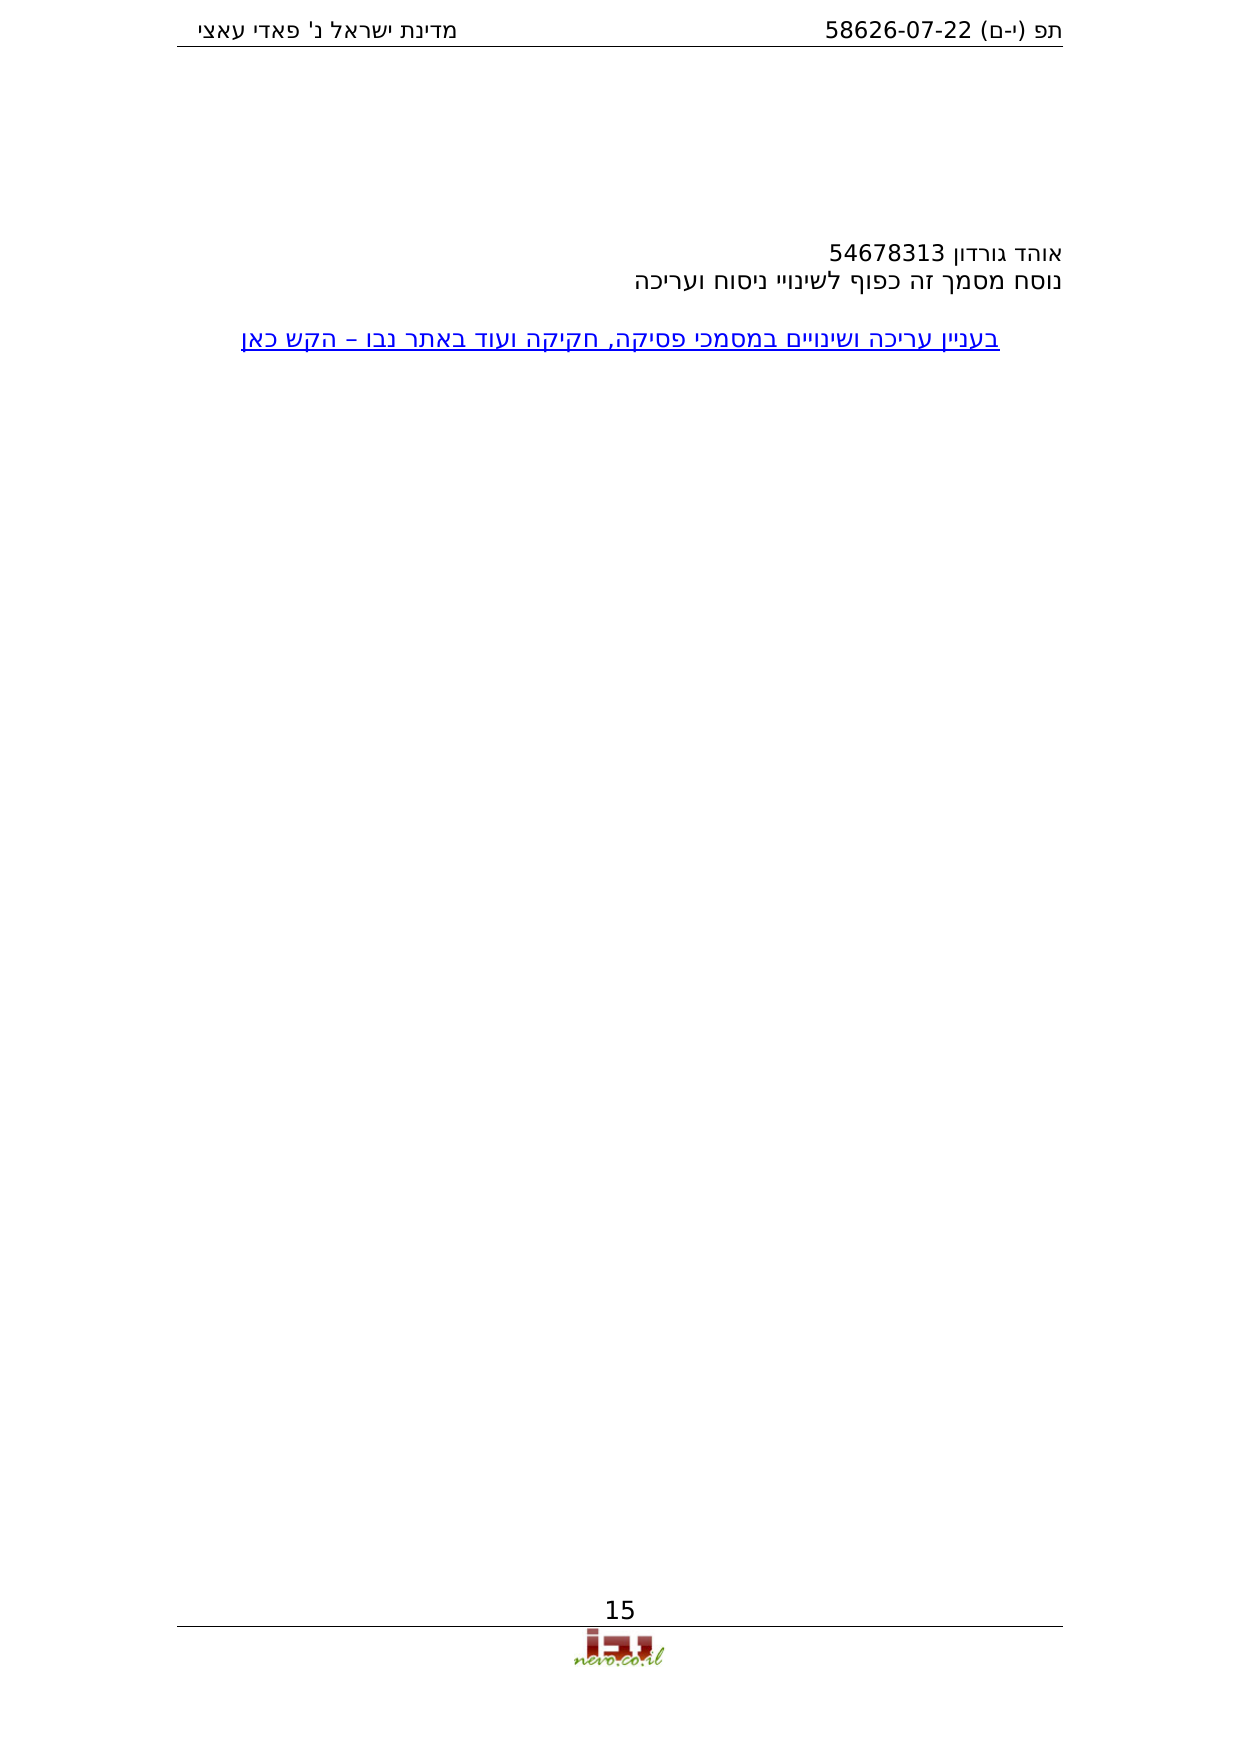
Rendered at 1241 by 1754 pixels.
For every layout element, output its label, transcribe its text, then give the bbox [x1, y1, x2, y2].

text בעניין עריכה ושינויים במסמכי פסיקה, חקיקה ועוד באתר נבו – הקש כאן [177, 324, 1063, 353]
text אוהד גורדון 54678313 [177, 240, 1063, 266]
picture [574, 1628, 666, 1667]
text נוסח מסמך זה כפוף לשינויי ניסוח ועריכה [177, 266, 1063, 296]
